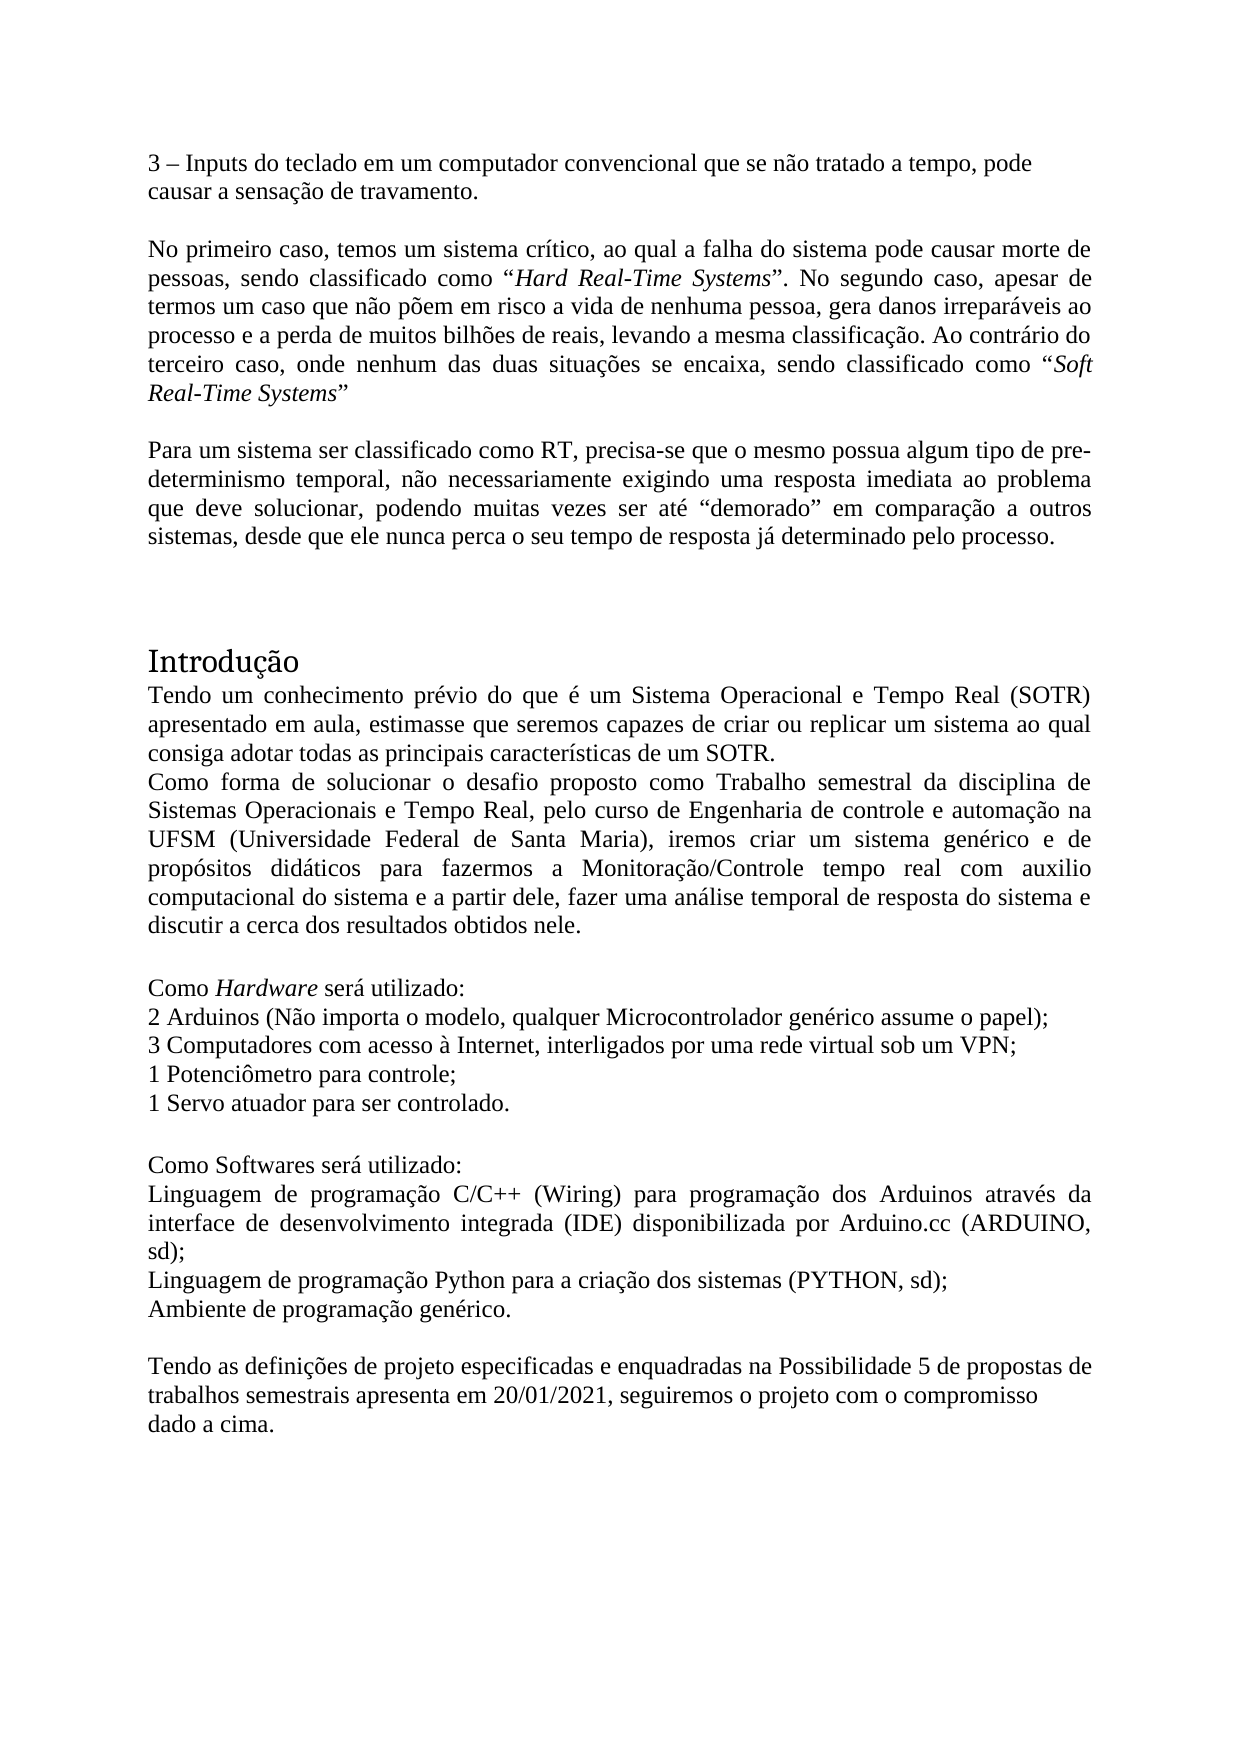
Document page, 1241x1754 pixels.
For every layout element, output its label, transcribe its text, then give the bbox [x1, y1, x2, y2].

text Linguagem de programação C/C++ (Wiring) para programação dos Arduinos através da interface de desenvolvimento integrada (IDE) disponibilizada por Arduino.cc (ARDUINO, sd); [148, 1179, 1092, 1265]
text Tendo as definições de projeto especificadas e enquadradas na Possibilidade 5 de propostas de trabalhos semestrais apresenta em 20/01/2021, seguiremos o projeto com o compromisso dado a cima. [148, 1351, 1092, 1438]
text Como Softwares será utilizado: [148, 1150, 1092, 1179]
text Linguagem de programação Python para a criação dos sistemas (PYTHON, sd); [148, 1265, 1092, 1294]
text 3 Computadores com acesso à Internet, interligados por uma rede virtual sob um VPN; [148, 1030, 1092, 1059]
subtitle Introdução [148, 642, 1092, 681]
text Ambiente de programação genérico. [148, 1294, 1092, 1323]
text 3 – Inputs do teclado em um computador convencional que se não tratado a tempo, pode causar a sensação de travamento. [148, 148, 1092, 205]
text Como forma de solucionar o desafio proposto como Trabalho semestral da disciplina de Sistemas Operacionais e Tempo Real, pelo curso de Engenharia de controle e automação na UFSM (Universidade Federal de Santa Maria), iremos criar um sistema genérico e de propósitos didáticos para fazermos a Monitoração/Controle tempo real com auxilio computacional do sistema e a partir dele, fazer uma análise temporal de resposta do sistema e discutir a cerca dos resultados obtidos nele. [148, 767, 1092, 939]
text Tendo um conhecimento prévio do que é um Sistema Operacional e Tempo Real (SOTR) apresentado em aula, estimasse que seremos capazes de criar ou replicar um sistema ao qual consiga adotar todas as principais características de um SOTR. [148, 681, 1092, 767]
text Como Hardware será utilizado: [148, 973, 1092, 1002]
text Para um sistema ser classificado como RT, precisa-se que o mesmo possua algum tipo de pre-determinismo temporal, não necessariamente exigindo uma resposta imediata ao problema que deve solucionar, podendo muitas vezes ser até “demorado” em comparação a outros sistemas, desde que ele nunca perca o seu tempo de resposta já determinado pelo processo. [148, 435, 1092, 550]
text 1 Potenciômetro para controle; [148, 1059, 1092, 1088]
text 2 Arduinos (Não importa o modelo, qualquer Microcontrolador genérico assume o papel); [148, 1002, 1092, 1030]
text 1 Servo atuador para ser controlado. [148, 1088, 1092, 1117]
text No primeiro caso, temos um sistema crítico, ao qual a falha do sistema pode causar morte de pessoas, sendo classificado como “Hard Real-Time Systems”. No segundo caso, apesar de termos um caso que não põem em risco a vida de nenhuma pessoa, gera danos irreparáveis ao processo e a perda de muitos bilhões de reais, levando a mesma classificação. Ao contrário do terceiro caso, onde nenhum das duas situações se encaixa, sendo classificado como “Soft Real-Time Systems” [148, 234, 1092, 406]
